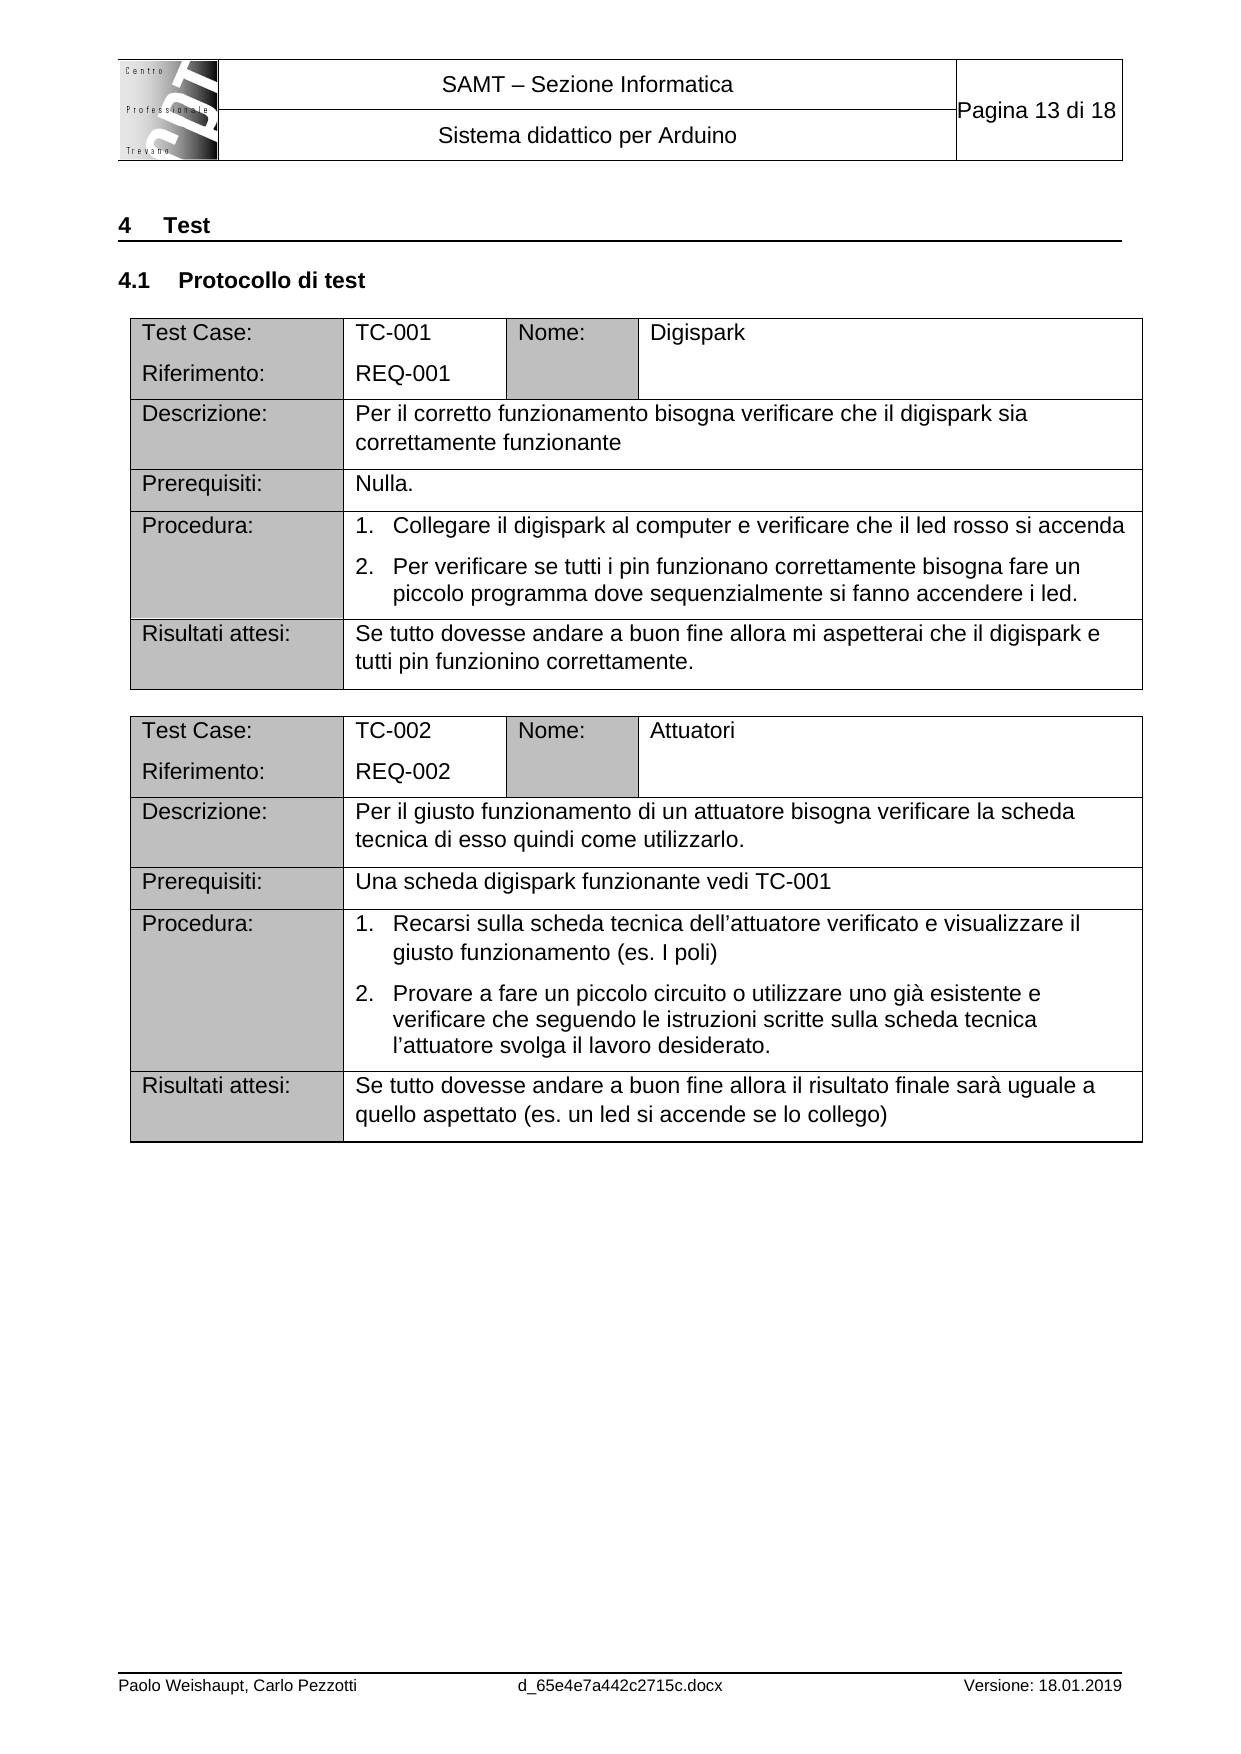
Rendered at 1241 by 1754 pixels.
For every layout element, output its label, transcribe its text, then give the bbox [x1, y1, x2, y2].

subtitle Protocollo di test [118, 267, 1122, 293]
table_cell Risultati attesi: [131, 620, 343, 689]
table_header Test Case: Riferimento: [131, 319, 343, 399]
table_cell Procedura: [131, 512, 343, 618]
table_header Nome: [507, 717, 638, 797]
table_cell Procedura: [131, 910, 343, 1071]
table_cell Per il corretto funzionamento bisogna verificare che il digispark sia correttamente funzionante [344, 400, 1142, 469]
table_cell Risultati attesi: [131, 1072, 343, 1141]
subtitle Test [118, 212, 1122, 240]
table_cell Recarsi sulla scheda tecnica dell’attuatore verificato e visualizzare il giusto funzionamento (es. I poli) Provare a fare un piccolo circuito o utilizzare uno già esistente e verificare che seguendo le istruzioni scritte sulla scheda tecnica l’attuatore svolga il lavoro desiderato. [344, 910, 1142, 1071]
table_cell Se tutto dovesse andare a buon fine allora il risultato finale sarà uguale a quello aspettato (es. un led si accende se lo collego) [344, 1072, 1142, 1141]
table_header Test Case: Riferimento: [131, 717, 343, 797]
table_header TC-001 REQ-001 [344, 319, 506, 399]
table_cell Collegare il digispark al computer e verificare che il led rosso si accenda Per verificare se tutti i pin funzionano correttamente bisogna fare un piccolo programma dove sequenzialmente si fanno accendere i led. [344, 512, 1142, 618]
table_cell Per il giusto funzionamento di un attuatore bisogna verificare la scheda tecnica di esso quindi come utilizzarlo. [344, 798, 1142, 867]
table_cell Descrizione: [131, 798, 343, 867]
table_header Nome: [507, 319, 638, 399]
table_cell Descrizione: [131, 400, 343, 469]
table_cell Una scheda digispark funzionante vedi TC-001 [344, 868, 1142, 909]
picture [118, 60, 218, 160]
table_header Attuatori [639, 717, 1142, 797]
table_cell Nulla. [344, 470, 1142, 511]
table_header TC-002 REQ-002 [344, 717, 506, 797]
table_header Digispark [639, 319, 1142, 399]
table_cell Prerequisiti: [131, 470, 343, 511]
table_cell Se tutto dovesse andare a buon fine allora mi aspetterai che il digispark e tutti pin funzionino correttamente. [344, 620, 1142, 689]
table_cell Prerequisiti: [131, 868, 343, 909]
